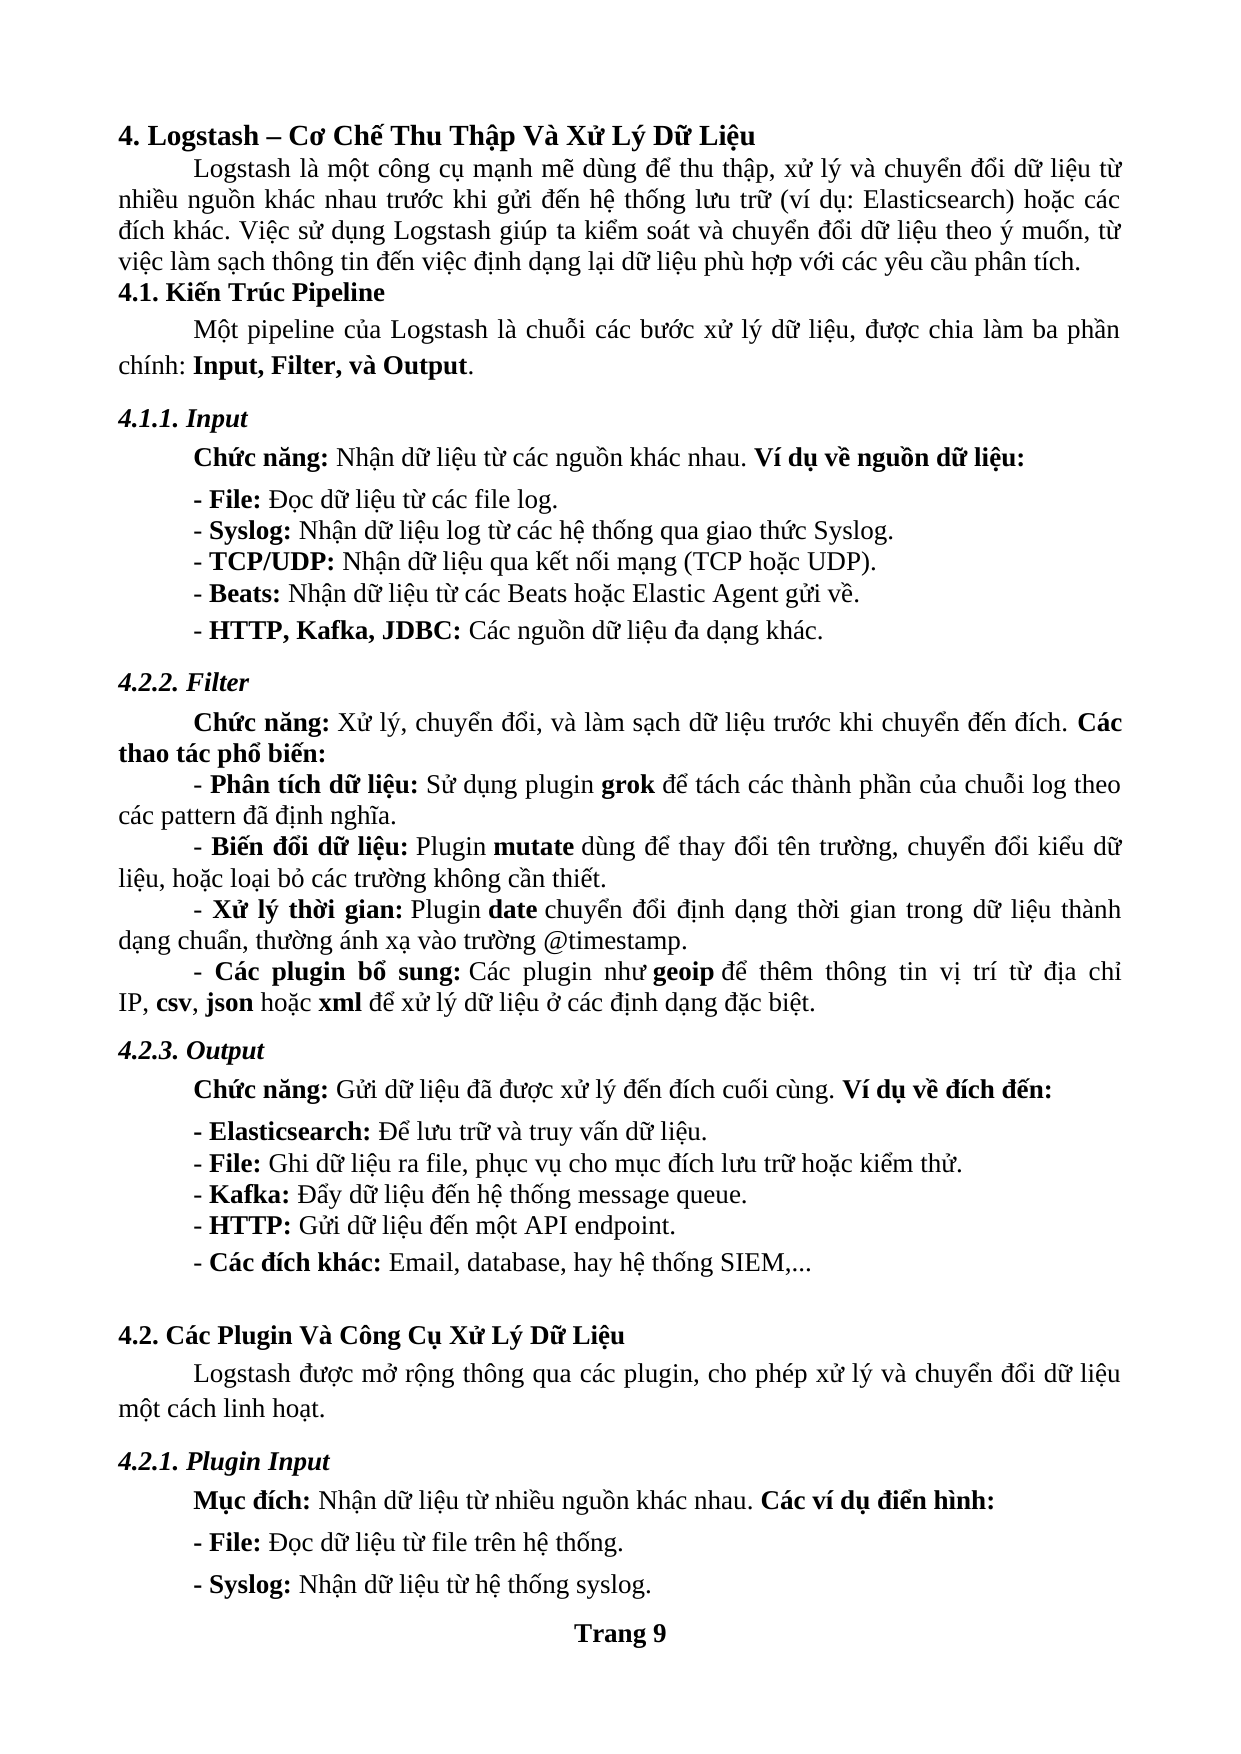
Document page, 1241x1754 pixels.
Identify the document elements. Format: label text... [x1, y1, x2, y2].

subtitle 4. Logstash – Cơ Chế Thu Thập Và Xử Lý Dữ Liệu [118, 118, 1122, 152]
text - Syslog: Nhận dữ liệu log từ các hệ thống qua giao thức Syslog. [118, 514, 1122, 546]
subtitle 4.2.2. Filter [118, 666, 1122, 698]
text - Các đích khác: Email, database, hay hệ thống SIEM,... [118, 1246, 1122, 1277]
text - HTTP: Gửi dữ liệu đến một API endpoint. [118, 1209, 1122, 1240]
text - Biến đổi dữ liệu: Plugin mutate dùng để thay đổi tên trường, chuyển đổi kiểu dữ liệu, hoặc loại bỏ các trường không cần thiết. [118, 831, 1122, 893]
text - HTTP, Kafka, JDBC: Các nguồn dữ liệu đa dạng khác. [118, 614, 1122, 645]
subtitle 4.2.1. Plugin Input [118, 1445, 1122, 1476]
subtitle 4.2. Các Plugin Và Công Cụ Xử Lý Dữ Liệu [118, 1319, 1122, 1351]
subtitle 4.1.1. Input [118, 402, 1122, 433]
text - Phân tích dữ liệu: Sử dụng plugin grok để tách các thành phần của chuỗi log theo các pattern đã định nghĩa. [118, 768, 1122, 831]
text - Các plugin bổ sung: Các plugin như geoip để thêm thông tin vị trí từ địa chỉ IP, csv, json hoặc xml để xử lý dữ liệu ở các định dạng đặc biệt. [118, 955, 1122, 1017]
text - Syslog: Nhận dữ liệu từ hệ thống syslog. [118, 1568, 1122, 1599]
text - Beats: Nhận dữ liệu từ các Beats hoặc Elastic Agent gửi về. [118, 577, 1122, 608]
text - File: Đọc dữ liệu từ các file log. [118, 483, 1122, 514]
text Một pipeline của Logstash là chuỗi các bước xử lý dữ liệu, được chia làm ba phần chính: Input, Filter, và Output. [118, 314, 1122, 381]
text - File: Ghi dữ liệu ra file, phục vụ cho mục đích lưu trữ hoặc kiểm thử. [118, 1147, 1122, 1178]
subtitle 4.1. Kiến Trúc Pipeline [118, 276, 1122, 307]
text - Xử lý thời gian: Plugin date chuyển đổi định dạng thời gian trong dữ liệu thành dạng chuẩn, thường ánh xạ vào trường @timestamp. [118, 893, 1122, 955]
text Chức năng: Gửi dữ liệu đã được xử lý đến đích cuối cùng. Ví dụ về đích đến: [118, 1073, 1122, 1105]
text Chức năng: Xử lý, chuyển đổi, và làm sạch dữ liệu trước khi chuyển đến đích. Các thao tác phổ biến: [118, 706, 1122, 768]
text Logstash là một công cụ mạnh mẽ dùng để thu thập, xử lý và chuyển đổi dữ liệu từ nhiều nguồn khác nhau trước khi gửi đến hệ thống lưu trữ (ví dụ: Elasticsearch) hoặc các đích khác. Việc sử dụng Logstash giúp ta kiểm soát và chuyển đổi dữ liệu theo ý muốn, từ việc làm sạch thông tin đến việc định dạng lại dữ liệu phù hợp với các yêu cầu phân tích. [118, 152, 1122, 276]
text - Kafka: Đẩy dữ liệu đến hệ thống message queue. [118, 1178, 1122, 1209]
text - File: Đọc dữ liệu từ file trên hệ thống. [118, 1526, 1122, 1558]
subtitle 4.2.3. Output [118, 1034, 1122, 1065]
text Chức năng: Nhận dữ liệu từ các nguồn khác nhau. Ví dụ về nguồn dữ liệu: [118, 441, 1122, 472]
text Mục đích: Nhận dữ liệu từ nhiều nguồn khác nhau. Các ví dụ điển hình: [118, 1484, 1122, 1516]
text - TCP/UDP: Nhận dữ liệu qua kết nối mạng (TCP hoặc UDP). [118, 546, 1122, 577]
text Logstash được mở rộng thông qua các plugin, cho phép xử lý và chuyển đổi dữ liệu một cách linh hoạt. [118, 1357, 1122, 1424]
text - Elasticsearch: Để lưu trữ và truy vấn dữ liệu. [118, 1116, 1122, 1147]
